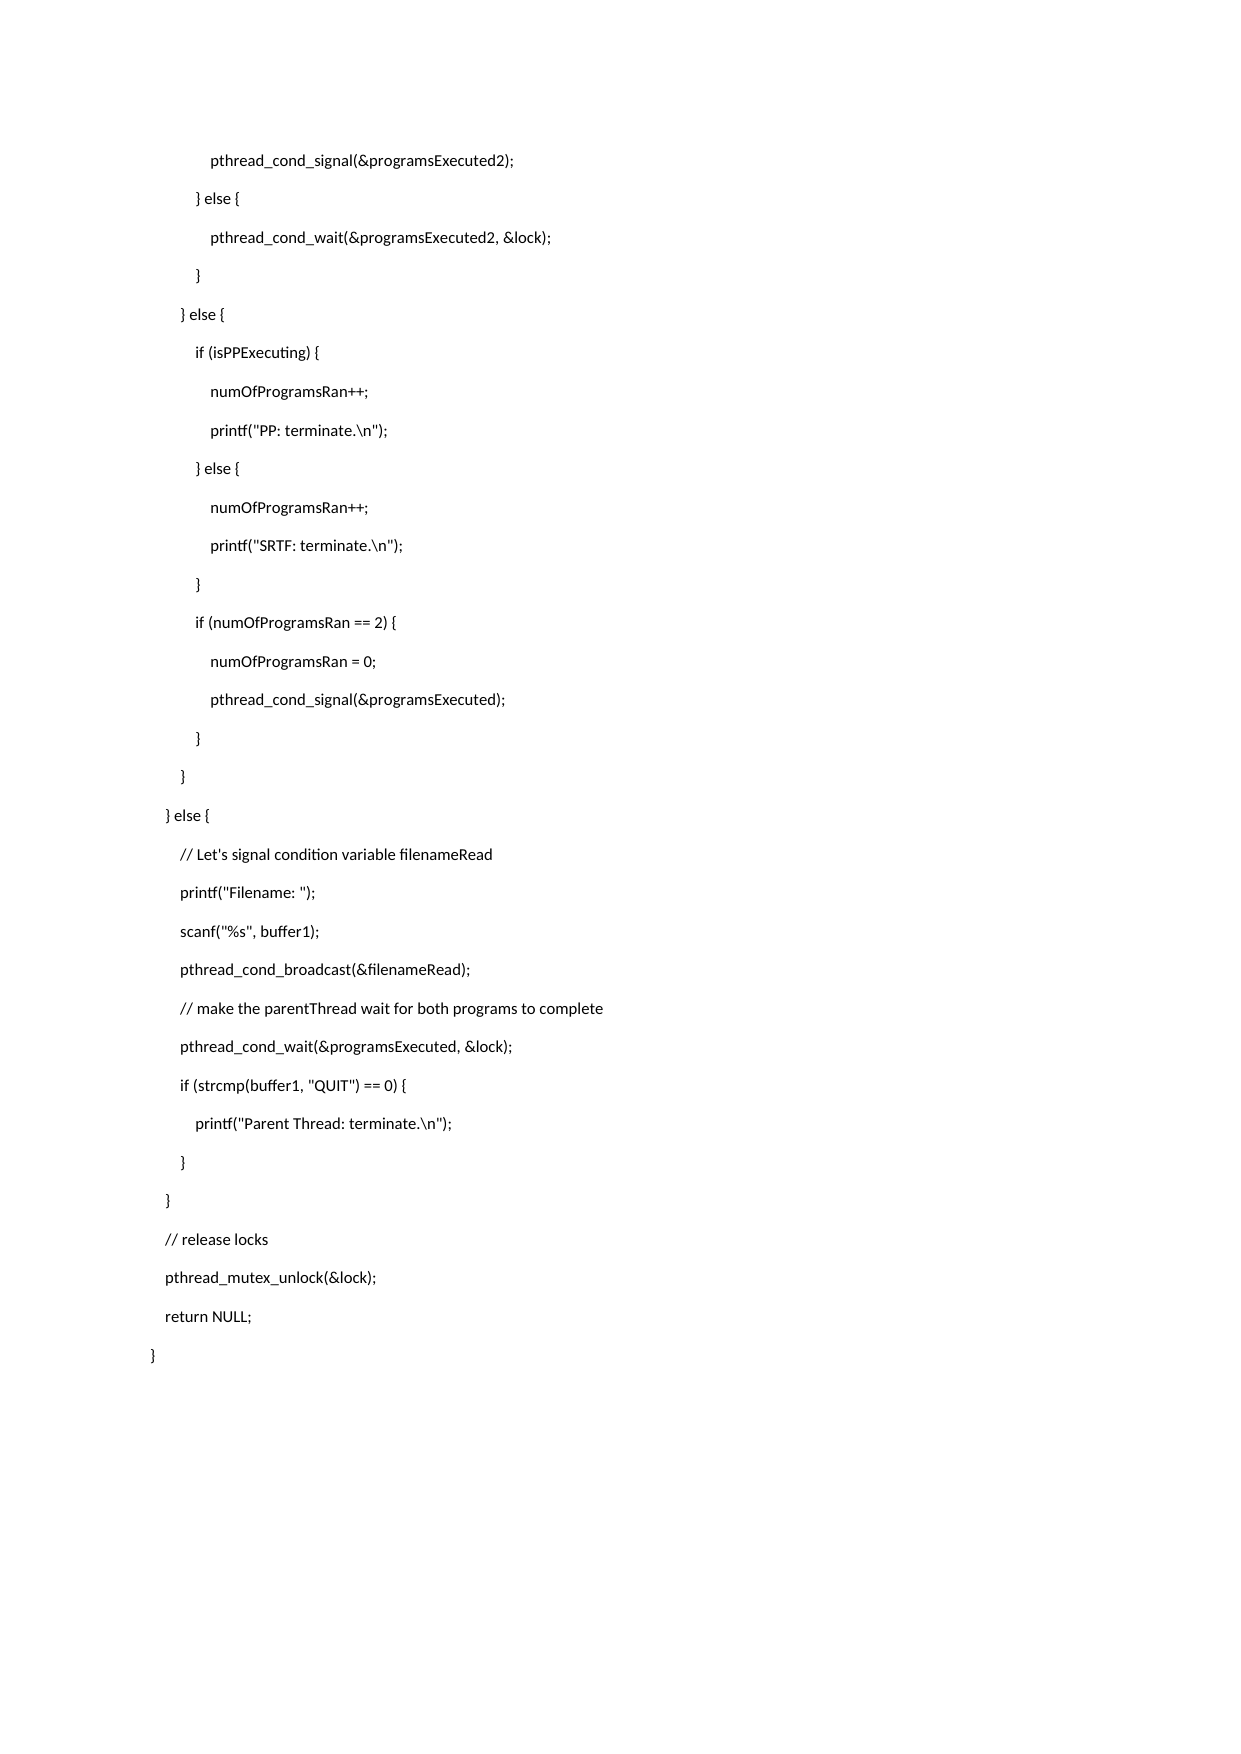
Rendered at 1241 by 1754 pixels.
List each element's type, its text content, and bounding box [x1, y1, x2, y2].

text numOfProgramsRan++; [150, 497, 1090, 517]
text } [150, 574, 1090, 594]
text } [150, 266, 1090, 286]
text pthread_mutex_unlock(&lock); [150, 1268, 1090, 1288]
text } [150, 767, 1090, 787]
text } [150, 728, 1090, 748]
text if (strcmp(buffer1, "QUIT") == 0) { [150, 1075, 1090, 1095]
text } else { [150, 304, 1090, 324]
text pthread_cond_wait(&programsExecuted2, &lock); [150, 227, 1090, 247]
text printf("PP: terminate.\n"); [150, 420, 1090, 440]
text } [150, 1345, 1090, 1365]
text pthread_cond_wait(&programsExecuted, &lock); [150, 1036, 1090, 1057]
text scanf("%s", buffer1); [150, 921, 1090, 941]
text // make the parentThread wait for both programs to complete [150, 998, 1090, 1018]
text printf("SRTF: terminate.\n"); [150, 535, 1090, 556]
text numOfProgramsRan++; [150, 381, 1090, 402]
text pthread_cond_signal(&programsExecuted2); [150, 150, 1090, 170]
text if (numOfProgramsRan == 2) { [150, 612, 1090, 633]
text } else { [150, 805, 1090, 826]
text if (isPPExecuting) { [150, 343, 1090, 363]
text pthread_cond_signal(&programsExecuted); [150, 689, 1090, 710]
text } else { [150, 458, 1090, 479]
text printf("Filename: "); [150, 882, 1090, 903]
text return NULL; [150, 1306, 1090, 1327]
text } else { [150, 188, 1090, 209]
text printf("Parent Thread: terminate.\n"); [150, 1113, 1090, 1134]
text // Let's signal condition variable filenameRead [150, 844, 1090, 864]
text pthread_cond_broadcast(&filenameRead); [150, 959, 1090, 980]
text // release locks [150, 1229, 1090, 1249]
text numOfProgramsRan = 0; [150, 651, 1090, 671]
text } [150, 1191, 1090, 1211]
text } [150, 1152, 1090, 1172]
